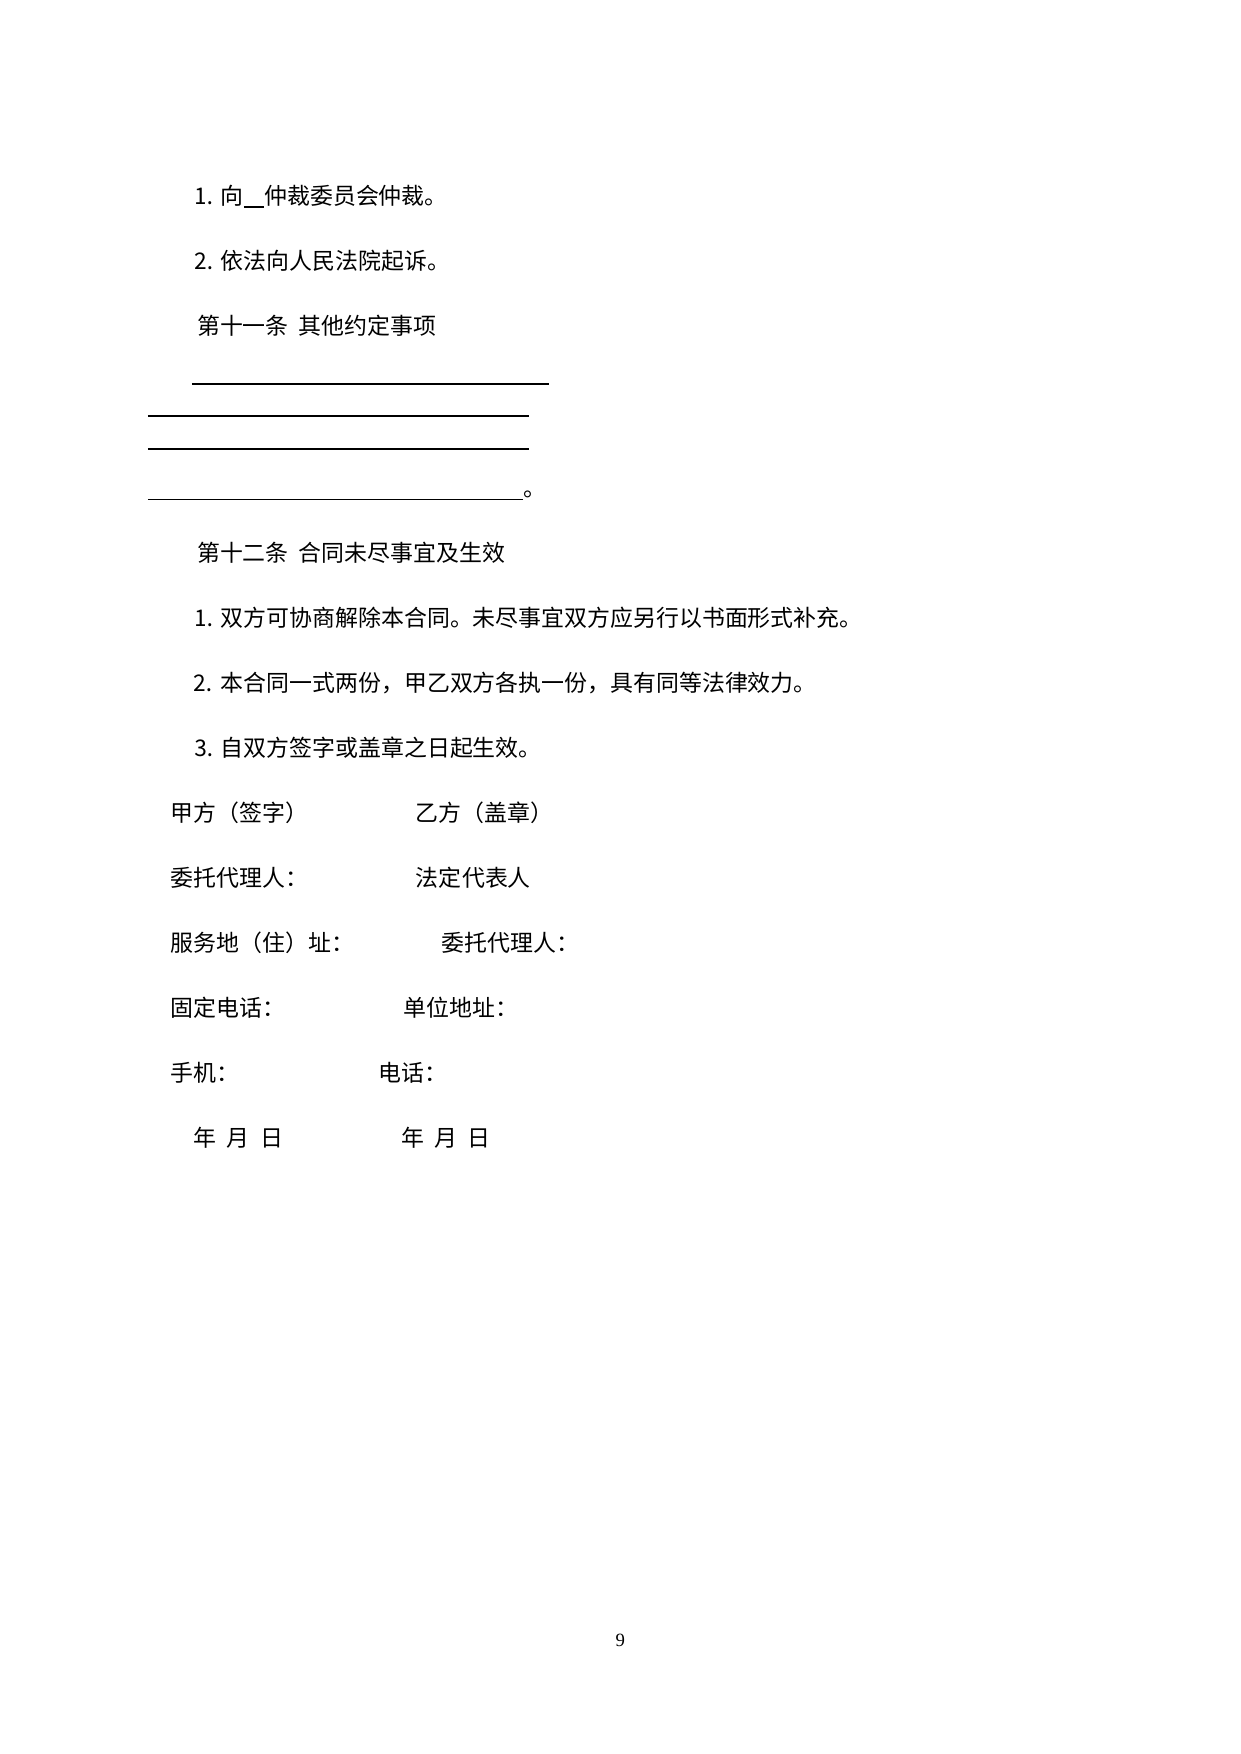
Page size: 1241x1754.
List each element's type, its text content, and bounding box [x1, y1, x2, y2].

text 委托代理人： 法定代表人 [148, 844, 1092, 909]
text 。 [148, 454, 1092, 519]
text ⒉ 依法向人民法院起诉。 [148, 227, 1092, 292]
text 第十二条 合同未尽事宜及生效 [172, 519, 1092, 584]
text 固定电话： 单位地址： [148, 974, 1092, 1039]
text ⒊ 自双方签字或盖章之日起生效。 [148, 714, 1092, 779]
text 甲方（签字） 乙方（盖章） [148, 779, 1092, 844]
text ⒈ 向 仲裁委员会仲裁。 [148, 162, 1092, 227]
text 第十一条 其他约定事项 [172, 292, 1092, 357]
text 服务地（住）址： 委托代理人： [148, 909, 1092, 974]
text 手机： 电话： [148, 1039, 1092, 1104]
text ⒉ 本合同一式两份，甲乙双方各执一份，具有同等法律效力。 [148, 649, 1092, 714]
text 年 月 日 年 月 日 [148, 1104, 1092, 1169]
text ⒈ 双方可协商解除本合同。未尽事宜双方应另行以书面形式补充。 [148, 584, 1092, 649]
